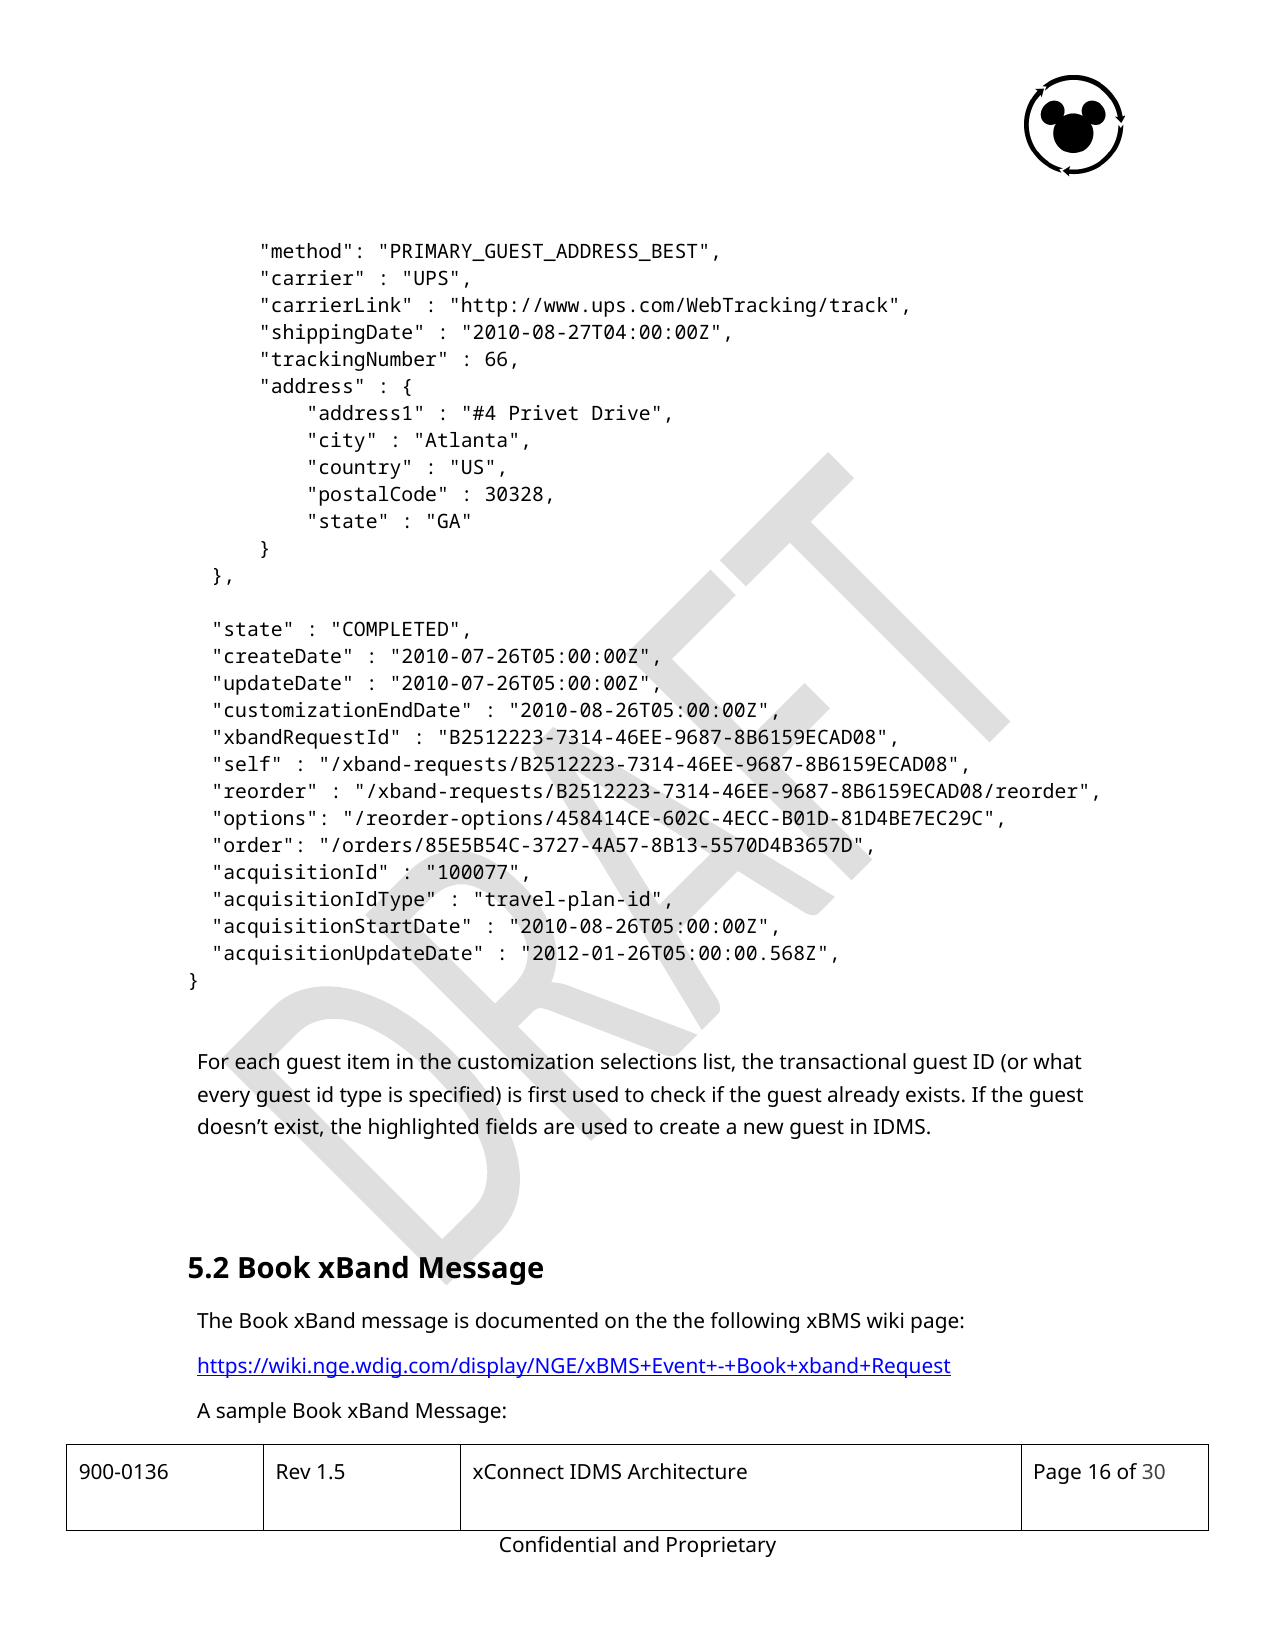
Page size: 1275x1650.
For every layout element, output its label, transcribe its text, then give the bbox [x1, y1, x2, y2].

text "acquisitionStartDate" : "2010-08-26T05:00:00Z", [187, 912, 1125, 939]
text "carrierLink" : "http://www.ups.com/WebTracking/track", [187, 292, 1125, 319]
text } [187, 534, 1125, 561]
text The Book xBand message is documented on the the following xBMS wiki page: [197, 1306, 1125, 1334]
text "state" : "GA" [187, 507, 1125, 534]
text A sample Book xBand Message: [197, 1396, 1125, 1424]
text "acquisitionIdType" : "travel-plan-id", [187, 885, 1125, 912]
text "reorder" : "/xband-requests/B2512223-7314-46EE-9687-8B6159ECAD08/reorder", [187, 777, 1125, 804]
text "address" : { [187, 373, 1125, 399]
text "state" : "COMPLETED", [187, 615, 1125, 642]
text "postalCode" : 30328, [187, 481, 1125, 507]
text } [187, 966, 1125, 993]
text "trackingNumber" : 66, [187, 346, 1125, 373]
text "carrier" : "UPS", [187, 265, 1125, 292]
text https://wiki.nge.wdig.com/display/NGE/xBMS+Event+-+Book+xband+Request [197, 1351, 1125, 1379]
text "city" : "Atlanta", [187, 427, 1125, 453]
text "country" : "US", [187, 453, 1125, 481]
picture [1023, 75, 1125, 177]
text "acquisitionId" : "100077", [187, 858, 1125, 885]
text "updateDate" : "2010-07-26T05:00:00Z", [187, 669, 1125, 696]
text }, [187, 561, 1125, 588]
text "address1" : "#4 Privet Drive", [187, 399, 1125, 427]
subtitle Book xBand Message [187, 1248, 1125, 1287]
text "options": "/reorder-options/458414CE-602C-4ECC-B01D-81D4BE7EC29C", [187, 804, 1125, 831]
text "createDate" : "2010-07-26T05:00:00Z", [187, 642, 1125, 669]
text "order": "/orders/85E5B54C-3727-4A57-8B13-5570D4B3657D", [187, 831, 1125, 858]
text "method": "PRIMARY_GUEST_ADDRESS_BEST", [187, 238, 1125, 265]
text "shippingDate" : "2010-08-27T04:00:00Z", [187, 319, 1125, 346]
text "xbandRequestId" : "B2512223-7314-46EE-9687-8B6159ECAD08", [187, 723, 1125, 750]
text "customizationEndDate" : "2010-08-26T05:00:00Z", [187, 696, 1125, 723]
text "acquisitionUpdateDate" : "2012-01-26T05:00:00.568Z", [187, 939, 1125, 966]
text "self" : "/xband-requests/B2512223-7314-46EE-9687-8B6159ECAD08", [187, 750, 1125, 777]
text For each guest item in the customization selections list, the transactional guest ID (or what every guest id type is specified) is first used to check if the guest already exists. If the guest doesn’t exist, the highlighted fields are used to create a new guest in IDMS. [197, 1047, 1125, 1141]
